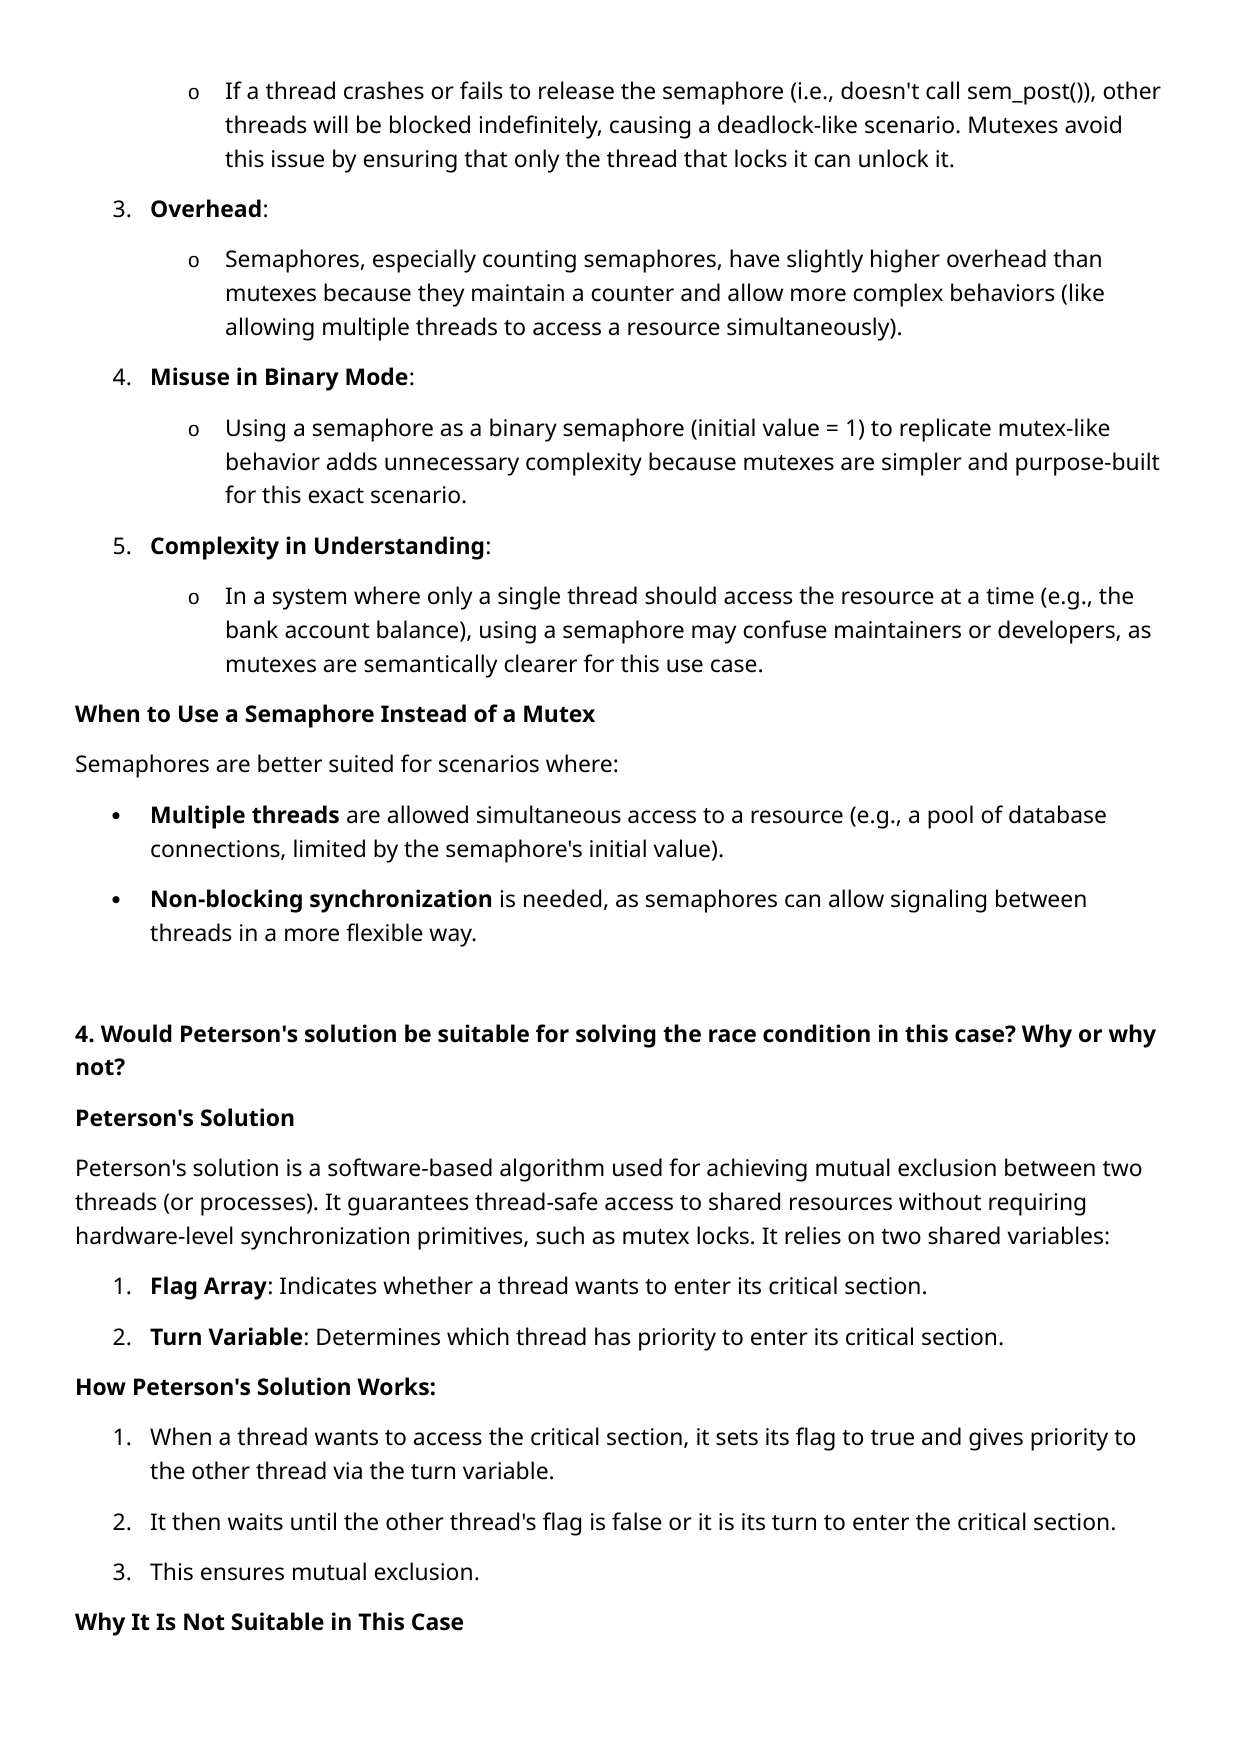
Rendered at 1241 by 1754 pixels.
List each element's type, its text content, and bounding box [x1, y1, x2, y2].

list Misuse in Binary Mode: [112, 361, 1165, 392]
list Using a semaphore as a binary semaphore (initial value = 1) to replicate mutex-like behavior adds unnecessary complexity because mutexes are simpler and purpose-built for this exact scenario. [187, 412, 1165, 510]
list Semaphores, especially counting semaphores, have slightly higher overhead than mutexes because they maintain a counter and allow more complex behaviors (like allowing multiple threads to access a resource simultaneously). [187, 243, 1165, 342]
list Multiple threads are allowed simultaneous access to a resource (e.g., a pool of database connections, limited by the semaphore's initial value). [112, 799, 1165, 864]
list Overhead: [112, 193, 1165, 224]
text Peterson's solution is a software-based algorithm used for achieving mutual exclusion between two threads (or processes). It guarantees thread-safe access to shared resources without requiring hardware-level synchronization primitives, such as mutex locks. It relies on two shared variables: [75, 1152, 1165, 1251]
text When to Use a Semaphore Instead of a Mutex [75, 698, 1165, 729]
list Non-blocking synchronization is needed, as semaphores can allow signaling between threads in a more flexible way. [112, 883, 1165, 948]
text 4. Would Peterson's solution be suitable for solving the race condition in this case? Why or why not? [75, 1017, 1165, 1082]
list When a thread wants to access the critical section, it sets its flag to true and gives priority to the other thread via the turn variable. [112, 1421, 1165, 1486]
list Complexity in Understanding: [112, 529, 1165, 561]
list In a system where only a single thread should access the resource at a time (e.g., the bank account balance), using a semaphore may confuse maintainers or developers, as mutexes are semantically clearer for this use case. [187, 580, 1165, 679]
list It then waits until the other thread's flag is false or it is its turn to enter the critical section. [112, 1505, 1165, 1537]
list If a thread crashes or fails to release the semaphore (i.e., doesn't call sem_post()), other threads will be blocked indefinitely, causing a deadlock-like scenario. Mutexes avoid this issue by ensuring that only the thread that locks it can unlock it. [187, 75, 1165, 174]
list This ensures mutual exclusion. [112, 1556, 1165, 1587]
text Semaphores are better suited for scenarios where: [75, 748, 1165, 779]
list Turn Variable: Determines which thread has priority to enter its critical section. [112, 1320, 1165, 1352]
list Flag Array: Indicates whether a thread wants to enter its critical section. [112, 1270, 1165, 1301]
text How Peterson's Solution Works: [75, 1371, 1165, 1402]
text Why It Is Not Suitable in This Case [75, 1606, 1165, 1637]
text Peterson's Solution [75, 1102, 1165, 1133]
